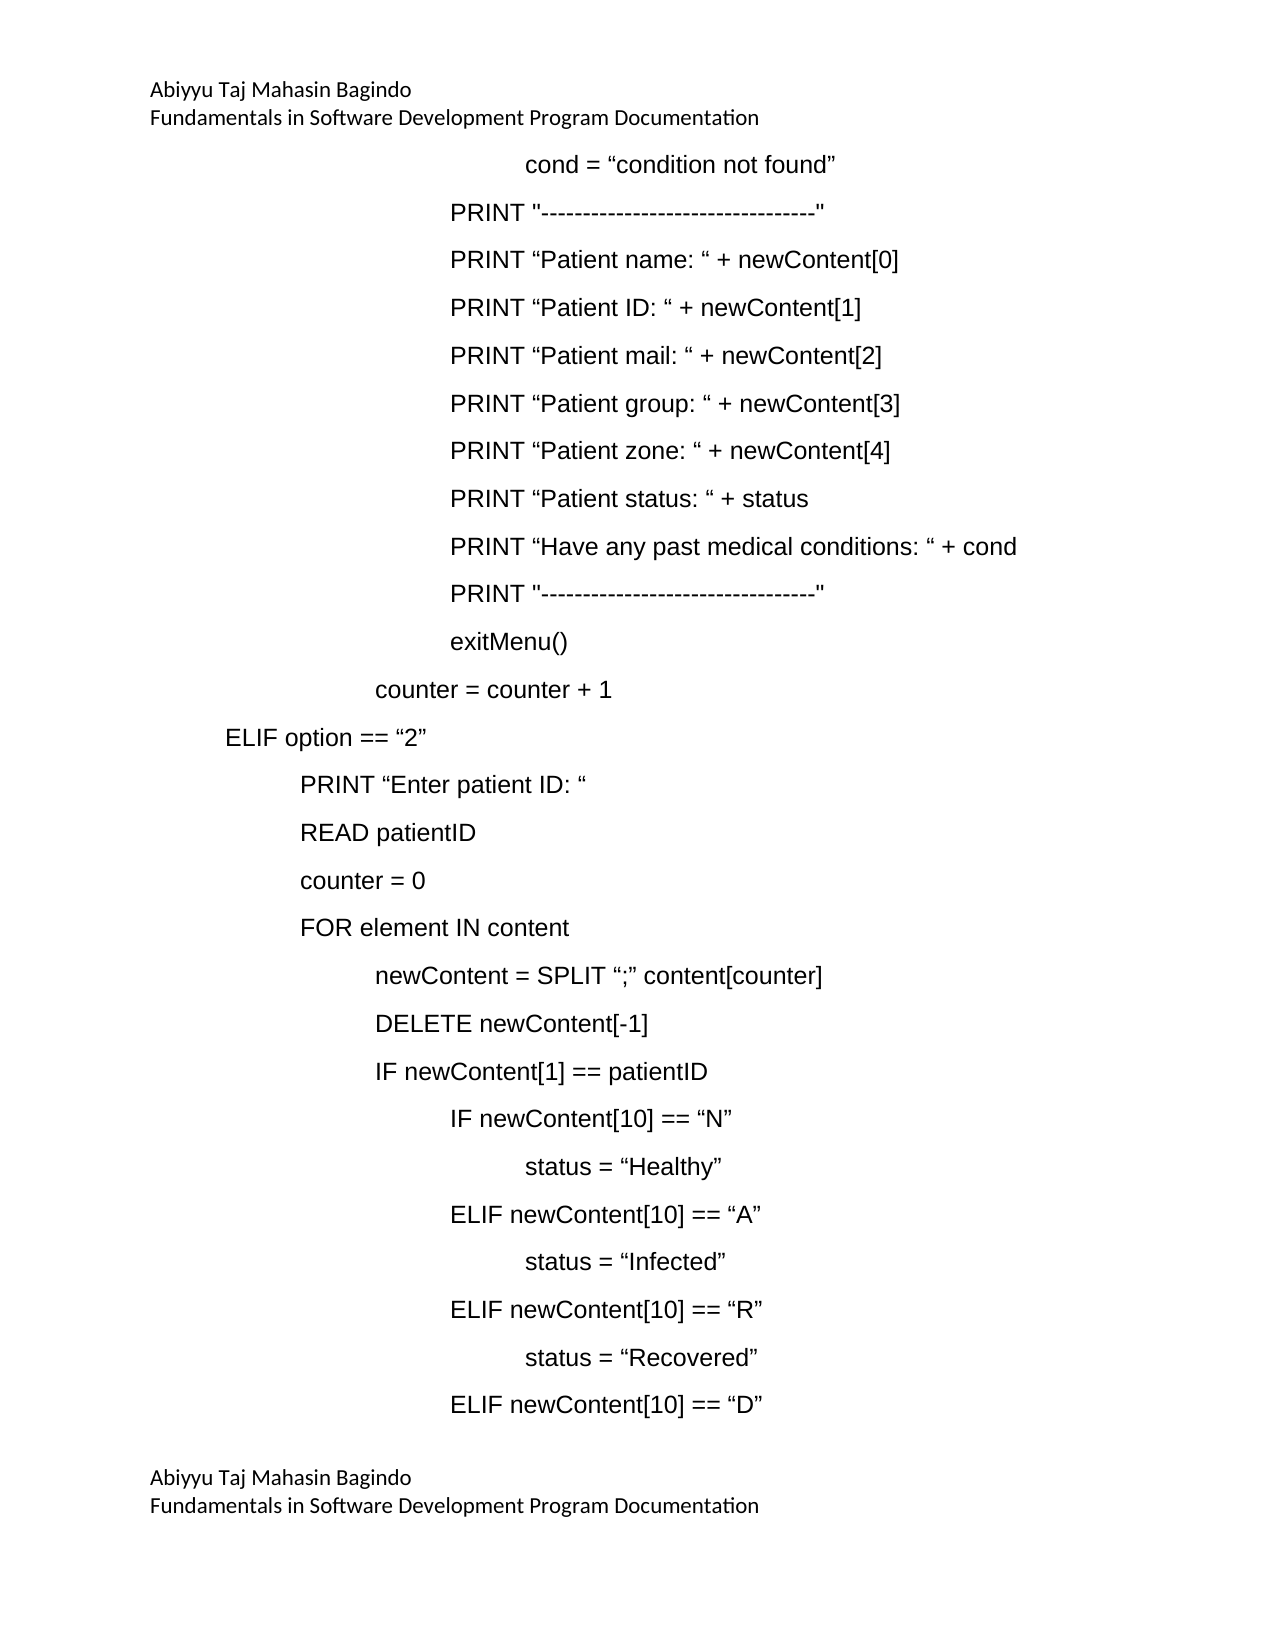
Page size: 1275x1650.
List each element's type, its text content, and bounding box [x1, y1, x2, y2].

text IF newContent[10] == “N” [150, 1104, 1125, 1133]
text status = “Infected” [150, 1247, 1125, 1276]
text counter = counter + 1 [150, 675, 1125, 703]
text PRINT “Patient ID: “ + newContent[1] [150, 293, 1125, 322]
text PRINT “Patient mail: “ + newContent[2] [150, 341, 1125, 369]
text PRINT “Enter patient ID: “ [150, 770, 1125, 799]
text status = “Recovered” [150, 1343, 1125, 1371]
text IF newContent[1] == patientID [150, 1056, 1125, 1085]
text PRINT “Patient zone: “ + newContent[4] [150, 436, 1125, 465]
text newContent = SPLIT “;” content[counter] [150, 961, 1125, 990]
text ELIF option == “2” [150, 722, 1125, 751]
text PRINT "---------------------------------" [150, 198, 1125, 226]
text counter = 0 [150, 866, 1125, 894]
text READ patientID [150, 818, 1125, 847]
text cond = “condition not found” [150, 150, 1125, 179]
text ELIF newContent[10] == “R” [150, 1295, 1125, 1324]
text ELIF newContent[10] == “A” [150, 1199, 1125, 1228]
text PRINT "---------------------------------" [150, 579, 1125, 608]
text FOR element IN content [150, 913, 1125, 942]
text ELIF newContent[10] == “D” [150, 1390, 1125, 1419]
text exitMenu() [150, 627, 1125, 656]
text status = “Healthy” [150, 1152, 1125, 1181]
text PRINT “Patient group: “ + newContent[3] [150, 388, 1125, 417]
text PRINT “Have any past medical conditions: “ + cond [150, 532, 1125, 560]
text PRINT “Patient name: “ + newContent[0] [150, 245, 1125, 274]
text PRINT “Patient status: “ + status [150, 484, 1125, 513]
text DELETE newContent[-1] [150, 1009, 1125, 1037]
